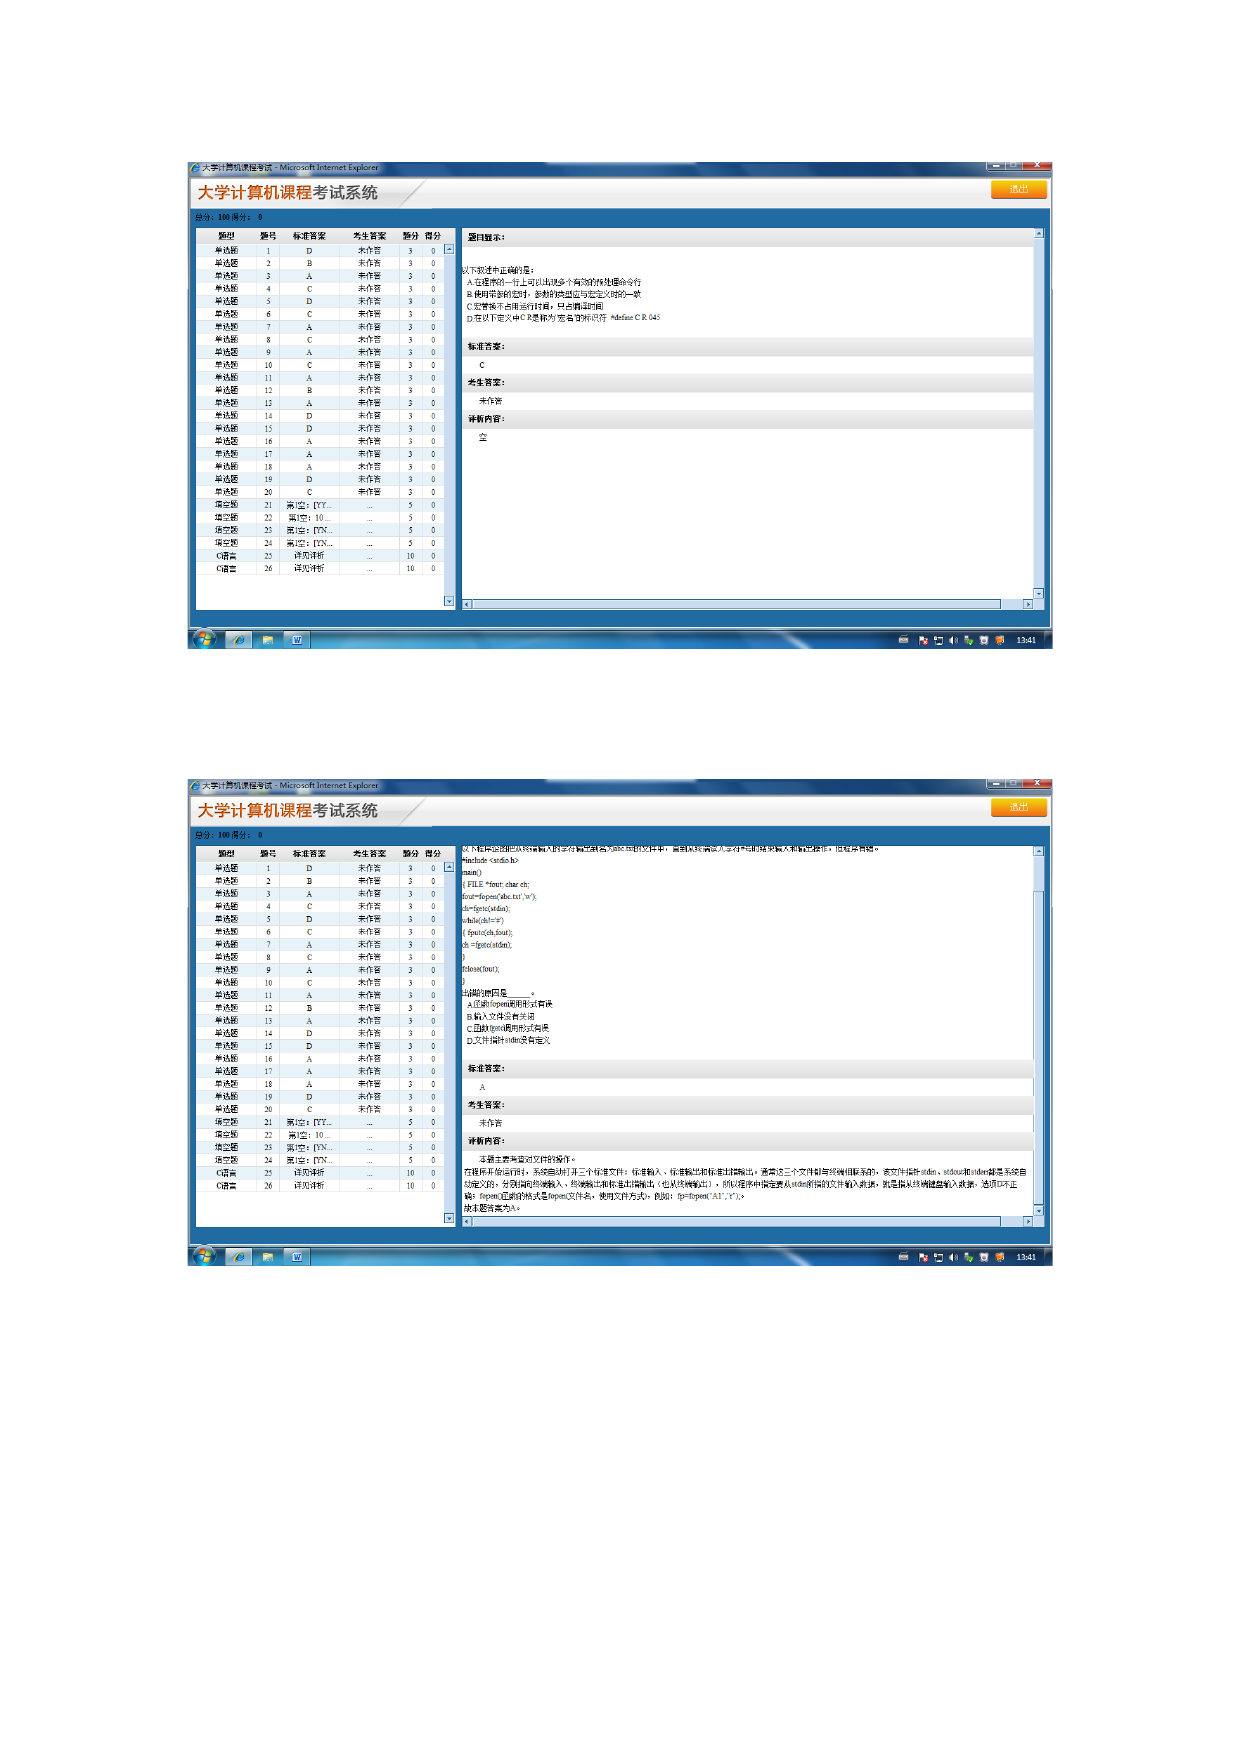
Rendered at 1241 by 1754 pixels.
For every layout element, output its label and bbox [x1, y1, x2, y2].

picture [187, 779, 1053, 1266]
picture [187, 162, 1053, 649]
